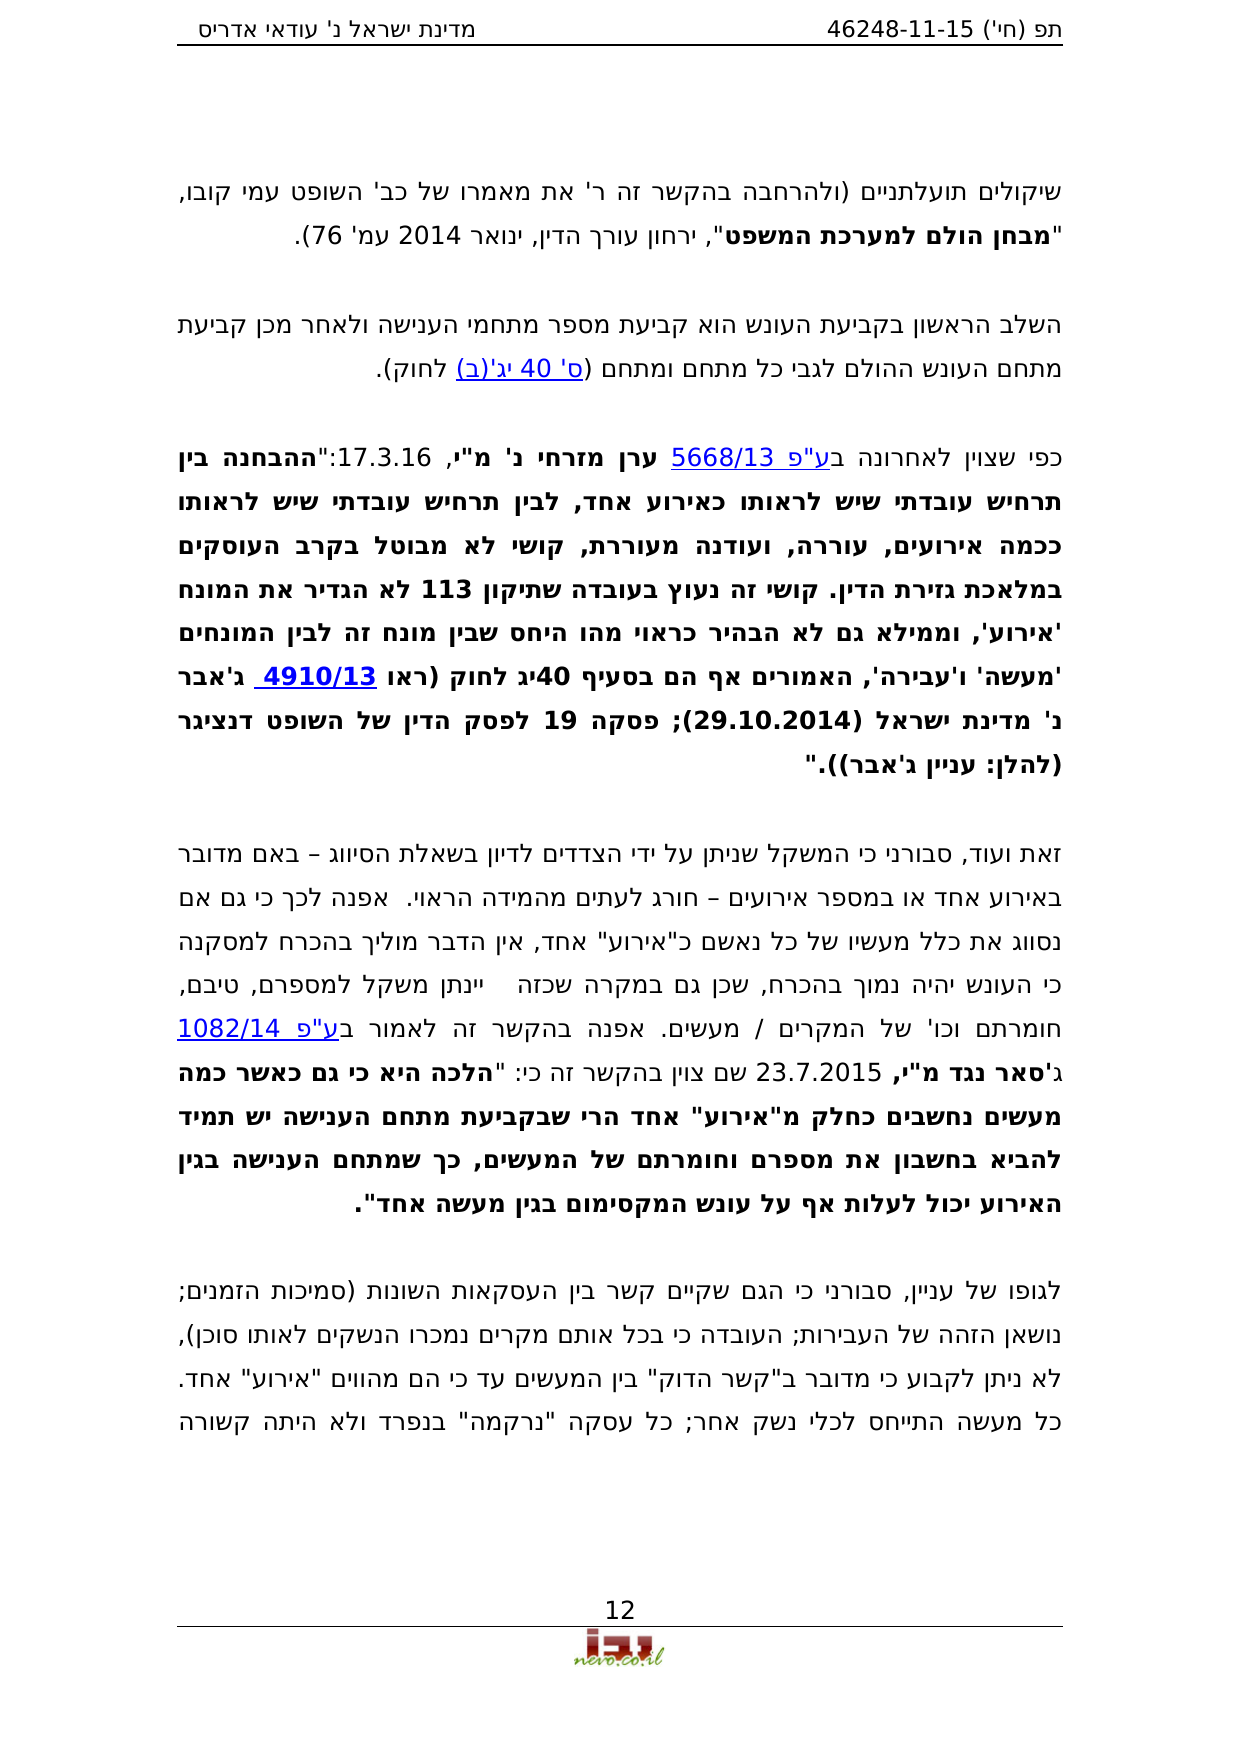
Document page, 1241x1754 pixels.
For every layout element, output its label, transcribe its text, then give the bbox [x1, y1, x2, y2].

text השלב הראשון בקביעת העונש הוא קביעת מספר מתחמי הענישה ולאחר מכן קביעת מתחם העונש ההולם לגבי כל מתחם ומתחם (ס' 40 יג'(ב) לחוק). [177, 310, 1063, 383]
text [177, 1276, 1063, 1437]
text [177, 177, 1063, 250]
text כפי שצוין לאחרונה בע"פ 5668/13 ערן מזרחי נ' מ"י, 17.3.16:"ההבחנה בין תרחיש עובדתי שיש לראותו כאירוע אחד, לבין תרחיש עובדתי שיש לראותו ככמה אירועים, עוררה, ועודנה מעוררת, קושי לא מבוטל בקרב העוסקים במלאכת גזירת הדין. קושי זה נעוץ בעובדה שתיקון 113 לא הגדיר את המונח 'אירוע', וממילא גם לא הבהיר כראוי מהו היחס שבין מונח זה לבין המונחים 'מעשה' ו'עבירה', האמורים אף הם בסעיף 40יג לחוק (ראו 4910/13 ג'אבר נ' מדינת ישראל (29.10.2014); פסקה 19 לפסק הדין של השופט דנציגר (להלן: עניין ג'אבר))." [177, 444, 1063, 779]
picture [574, 1628, 666, 1667]
text זאת ועוד, סבורני כי המשקל שניתן על ידי הצדדים לדיון בשאלת הסיווג – באם מדובר באירוע אחד או במספר אירועים – חורג לעתים מהמידה הראוי. אפנה לכך כי גם אם נסווג את כלל מעשיו של כל נאשם כ"אירוע" אחד, אין הדבר מוליך בהכרח למסקנה כי העונש יהיה נמוך בהכרח, שכן גם במקרה שכזה יינתן משקל למספרם, טיבם, חומרתם וכו' של המקרים / מעשים. אפנה בהקשר זה לאמור בע"פ 1082/14 ג'סאר נגד מ"י, 23.7.2015 שם צוין בהקשר זה כי: "הלכה היא כי גם כאשר כמה מעשים נחשבים כחלק מ"אירוע" אחד הרי שבקביעת מתחם הענישה יש תמיד להביא בחשבון את מספרם וחומרתם של המעשים, כך שמתחם הענישה בגין האירוע יכול לעלות אף על עונש המקסימום בגין מעשה אחד". [177, 839, 1063, 1218]
